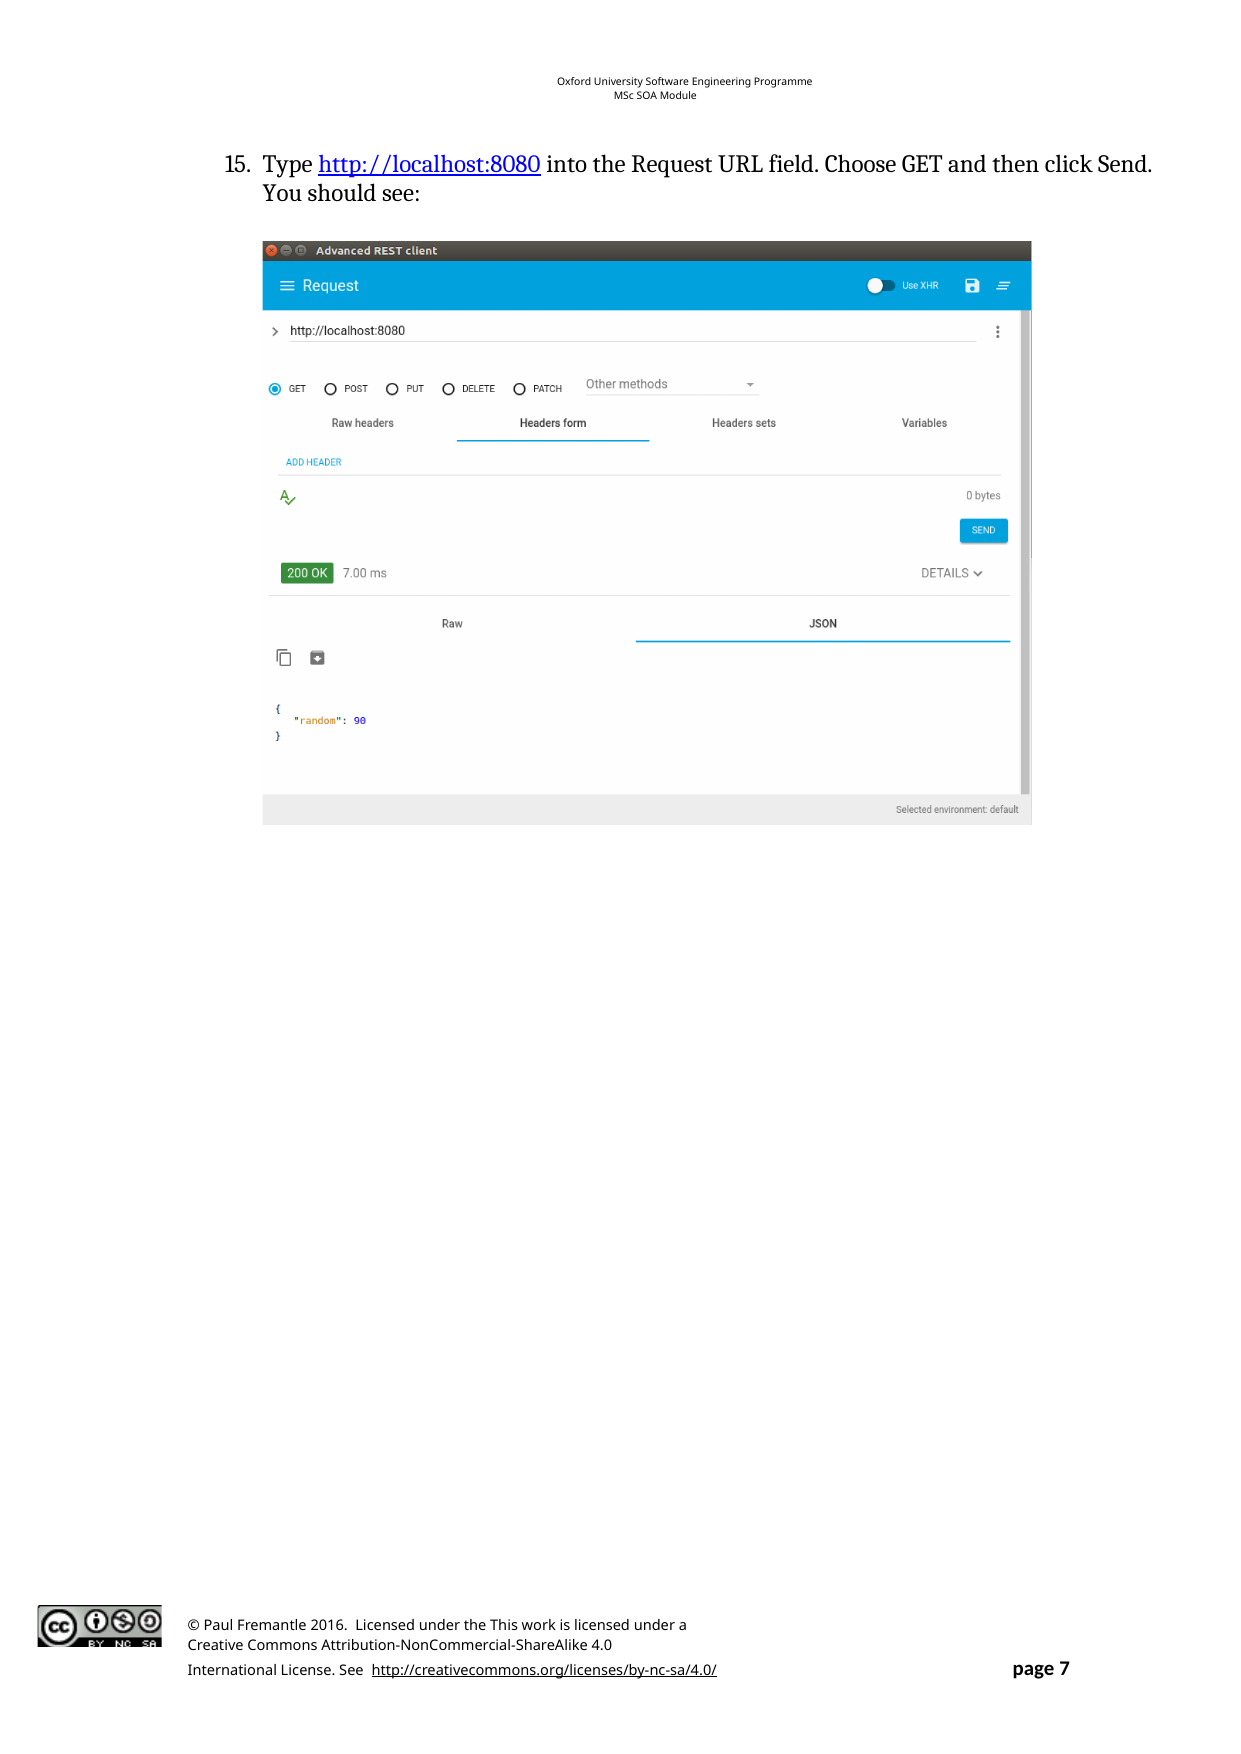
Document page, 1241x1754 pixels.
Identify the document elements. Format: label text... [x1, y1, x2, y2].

picture [868, 279, 882, 293]
picture [37, 1605, 162, 1647]
picture [966, 279, 979, 292]
picture [262, 311, 1032, 825]
picture [262, 241, 1032, 260]
list Type http://localhost:8080 into the Request URL field. Choose GET and then click Send. You should see: [225, 150, 1182, 207]
